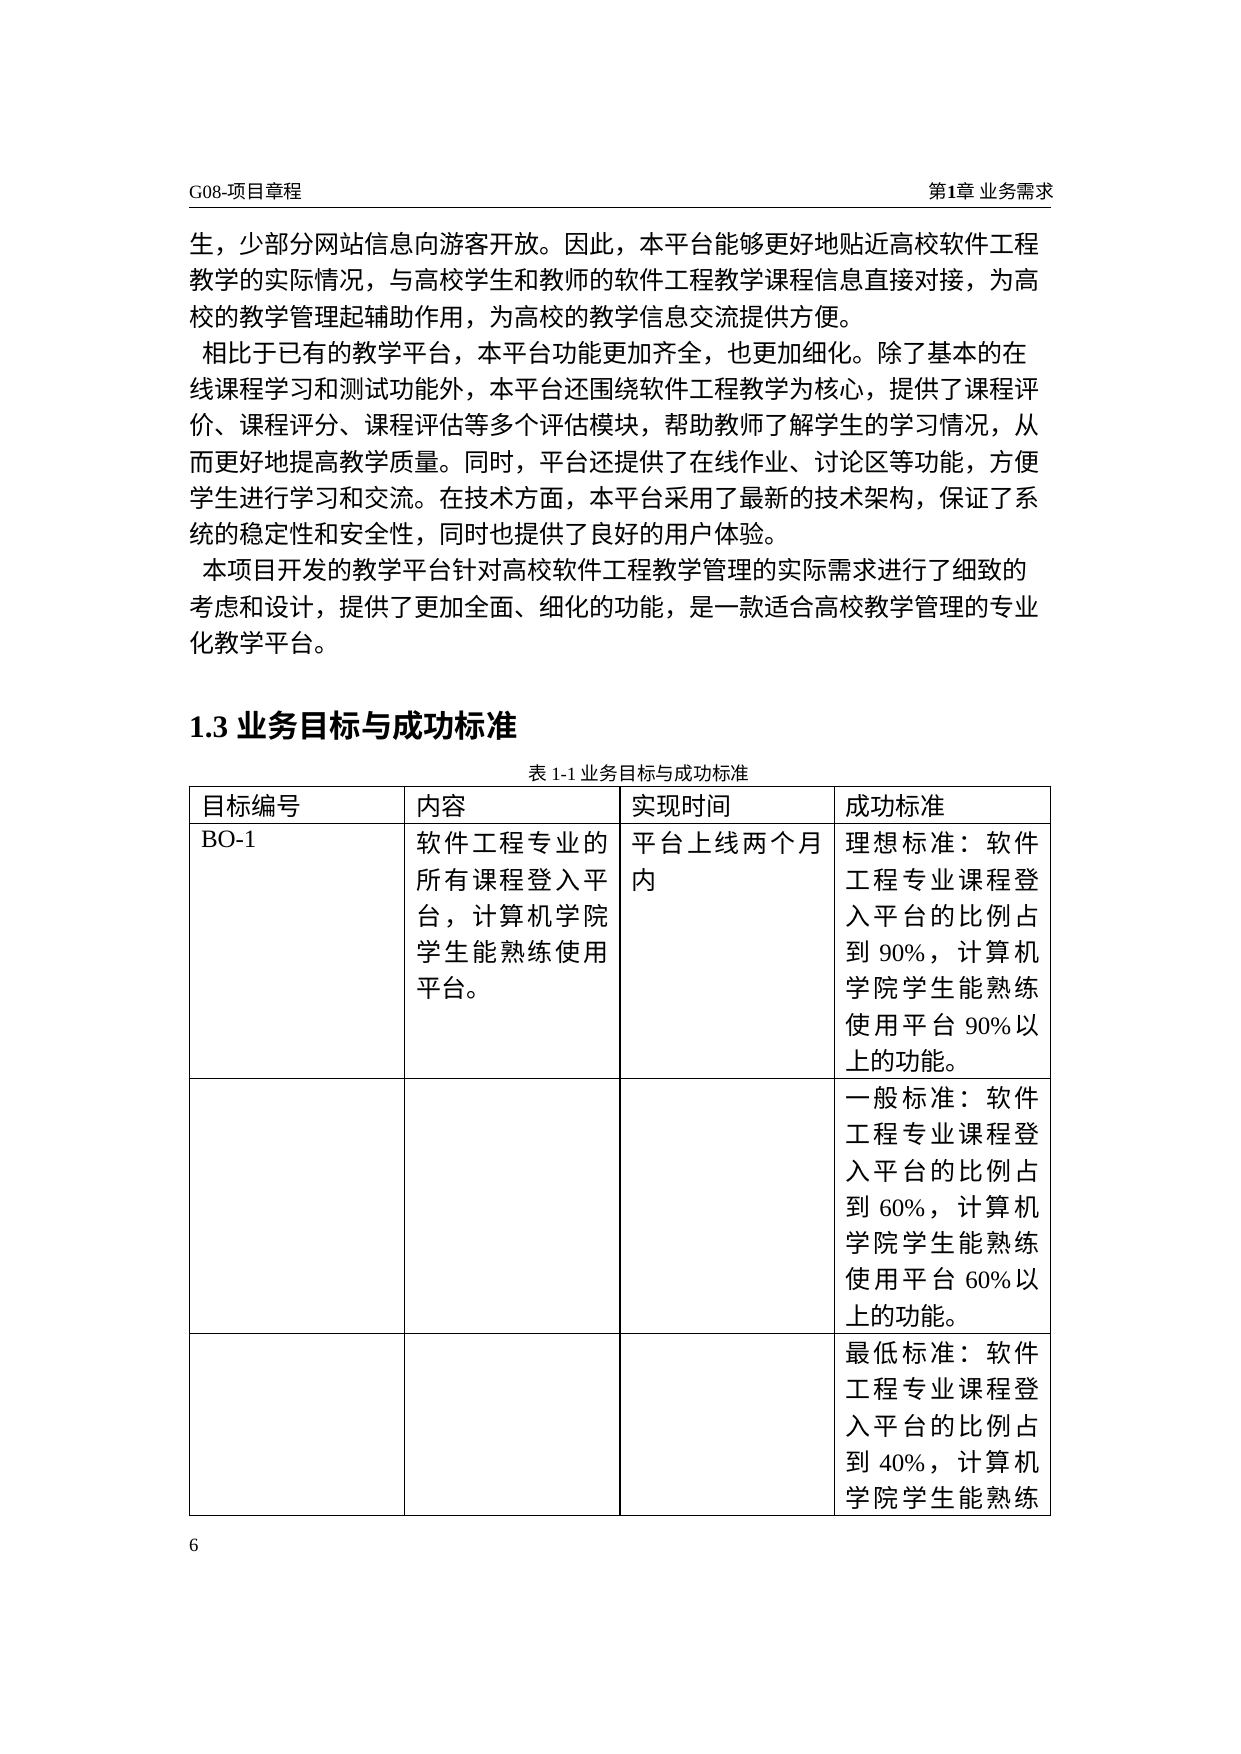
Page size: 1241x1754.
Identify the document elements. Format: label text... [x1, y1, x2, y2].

table_header 成功标准 [835, 787, 1050, 823]
table_header 内容 [405, 787, 619, 823]
table_cell 最低标准：软件工程专业课程登入平台的比例占到40%，计算机学院学生能熟练使用平台40%以上的功能。 [835, 1334, 1050, 1515]
table_cell [405, 1079, 619, 1332]
text 表1-1 业务目标与成功标准 [189, 758, 1051, 786]
subtitle 业务目标与成功标准 [189, 701, 1051, 746]
table_cell 理想标准：软件工程专业课程登入平台的比例占到90%，计算机学院学生能熟练使用平台90%以上的功能。 [835, 824, 1050, 1078]
table_cell [621, 1079, 834, 1332]
table_cell [621, 1334, 834, 1515]
table_cell [190, 1079, 404, 1332]
table_cell 平台上线两个月内 [621, 824, 834, 1078]
table_cell 软件工程专业的所有课程登入平台，计算机学院学生能熟练使用平台。 [405, 824, 619, 1078]
text 相比于已有的教学平台，本平台功能更加齐全，也更加细化。除了基本的在线课程学习和测试功能外，本平台还围绕软件工程教学为核心，提供了课程评价、课程评分、课程评估等多个评估模块，帮助教师了解学生的学习情况，从而更好地提高教学质量。同时，平台还提供了在线作业、讨论区等功能，方便学生进行学习和交流。在技术方面，本平台采用了最新的技术架构，保证了系统的稳定性和安全性，同时也提供了良好的用户体验。 [189, 333, 1051, 551]
table_cell [405, 1334, 619, 1515]
table_cell [190, 1334, 404, 1515]
table_header 实现时间 [621, 787, 834, 823]
table_cell BO-1 [190, 824, 404, 1078]
table_cell 一般标准：软件工程专业课程登入平台的比例占到60%，计算机学院学生能熟练使用平台60%以上的功能。 [835, 1079, 1050, 1332]
text 本项目开发的教学平台针对高校软件工程教学管理的实际需求进行了细致的考虑和设计，提供了更加全面、细化的功能，是一款适合高校教学管理的专业化教学平台。 [189, 551, 1051, 659]
table_header 目标编号 [190, 787, 404, 823]
